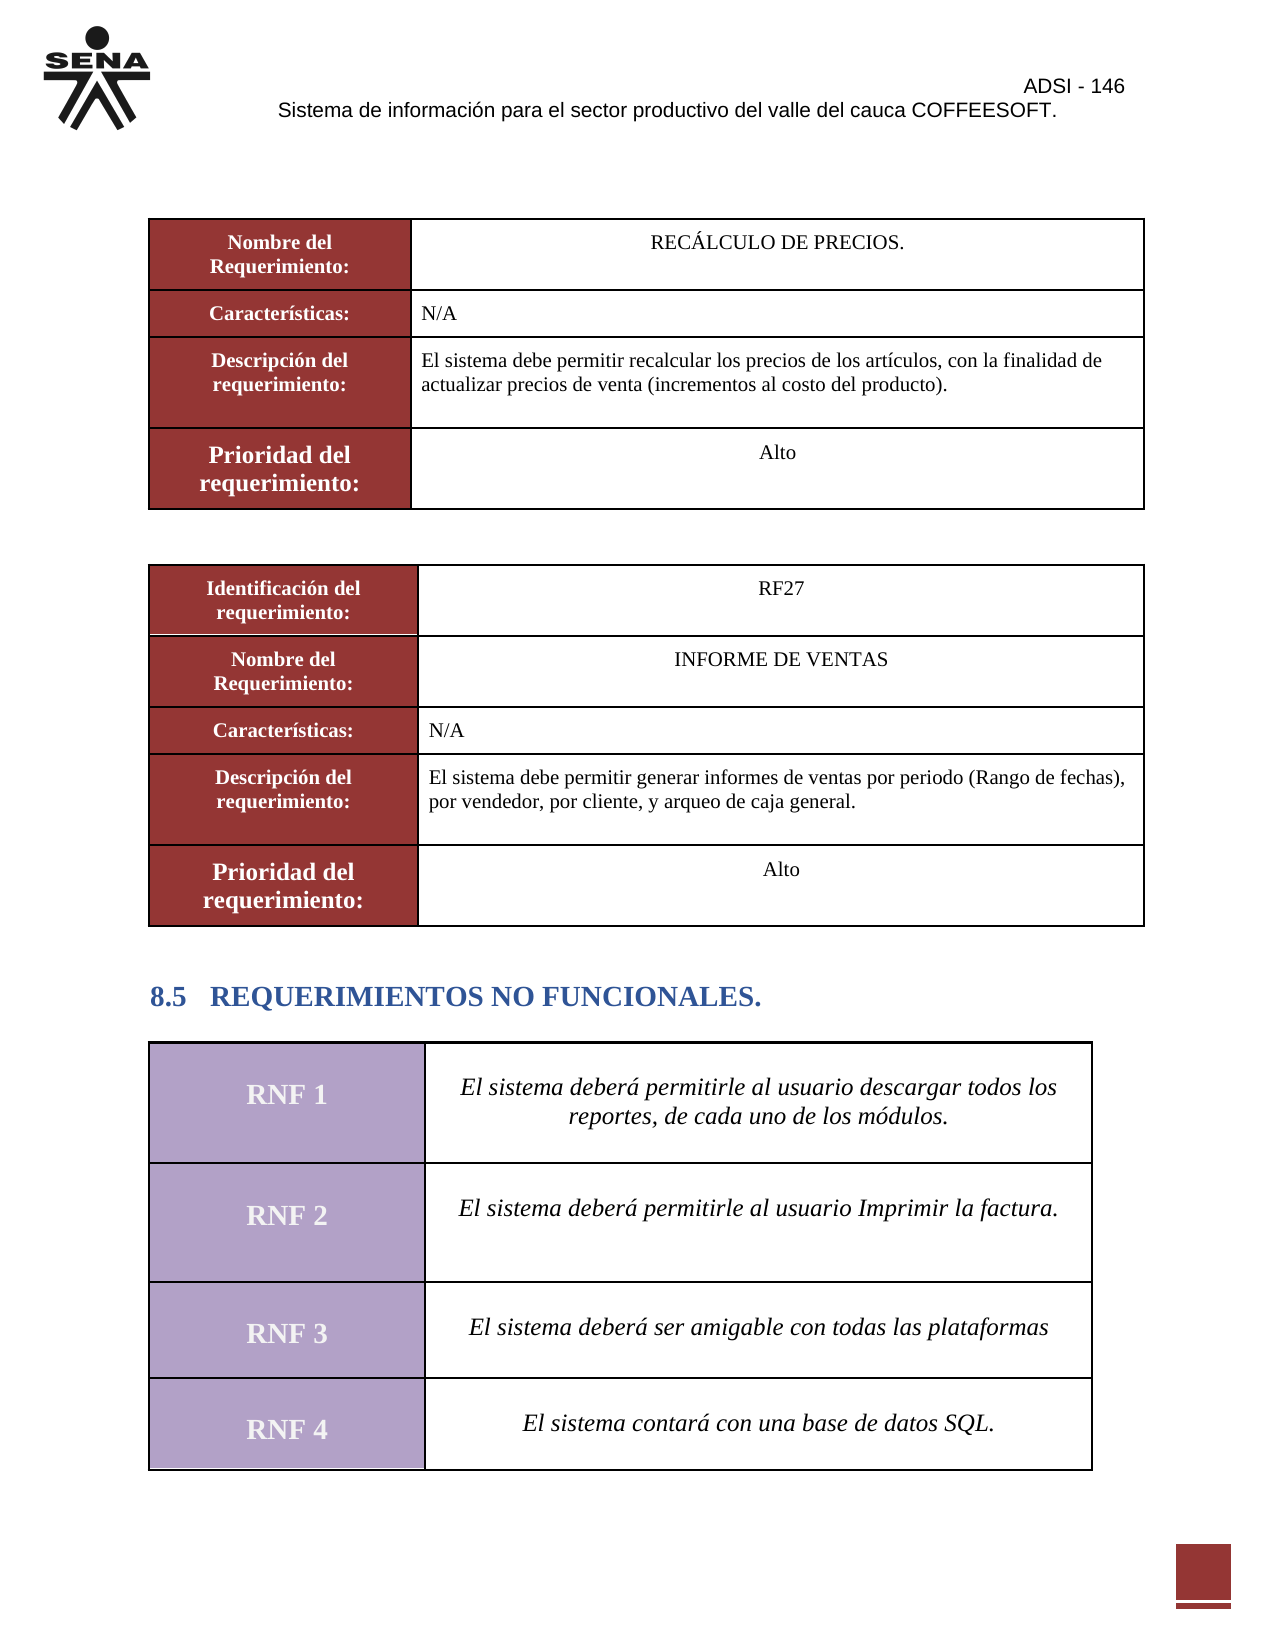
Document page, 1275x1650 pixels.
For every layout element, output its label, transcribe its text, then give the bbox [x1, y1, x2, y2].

table_cell RNF 2 [150, 1164, 424, 1281]
table_cell RNF 4 [150, 1379, 424, 1468]
table_cell El sistema debe permitir generar informes de ventas por periodo (Rango de fechas), por vendedor, por cliente, y arqueo de caja general. [419, 755, 1143, 844]
table_cell Alto [419, 846, 1143, 925]
picture [42, 23, 151, 132]
table_cell Prioridad del requerimiento: [150, 429, 410, 508]
table_cell N/A [419, 708, 1143, 753]
table_header Identificación del requerimiento: [150, 566, 417, 634]
table_cell INFORME DE VENTAS [419, 637, 1143, 706]
table_cell El sistema contará con una base de datos SQL. [426, 1379, 1091, 1468]
table_cell Descripción del requerimiento: [150, 338, 410, 427]
table_cell Nombre del Requerimiento: [150, 220, 410, 289]
table_cell RECÁLCULO DE PRECIOS. [412, 220, 1143, 289]
table_cell Alto [412, 429, 1143, 508]
table_cell El sistema deberá ser amigable con todas las plataformas [426, 1283, 1091, 1377]
table_header El sistema deberá permitirle al usuario descargar todos los reportes, de cada uno de los módulos. [426, 1044, 1091, 1162]
table_cell Características: [150, 708, 417, 753]
table_cell N/A [412, 291, 1143, 336]
table_cell Características: [150, 291, 410, 336]
table_cell El sistema deberá permitirle al usuario Imprimir la factura. [426, 1164, 1091, 1281]
table_header RF27 [419, 566, 1143, 634]
subtitle REQUERIMIENTOS NO FUNCIONALES. [150, 979, 1125, 1013]
table_cell Prioridad del requerimiento: [150, 846, 417, 925]
table_cell El sistema debe permitir recalcular los precios de los artículos, con la finalidad de actualizar precios de venta (incrementos al costo del producto). [412, 338, 1143, 427]
table_cell RNF 3 [150, 1283, 424, 1377]
table_cell Nombre del Requerimiento: [150, 637, 417, 706]
table_header RNF 1 [150, 1044, 424, 1162]
table_cell Descripción del requerimiento: [150, 755, 417, 844]
